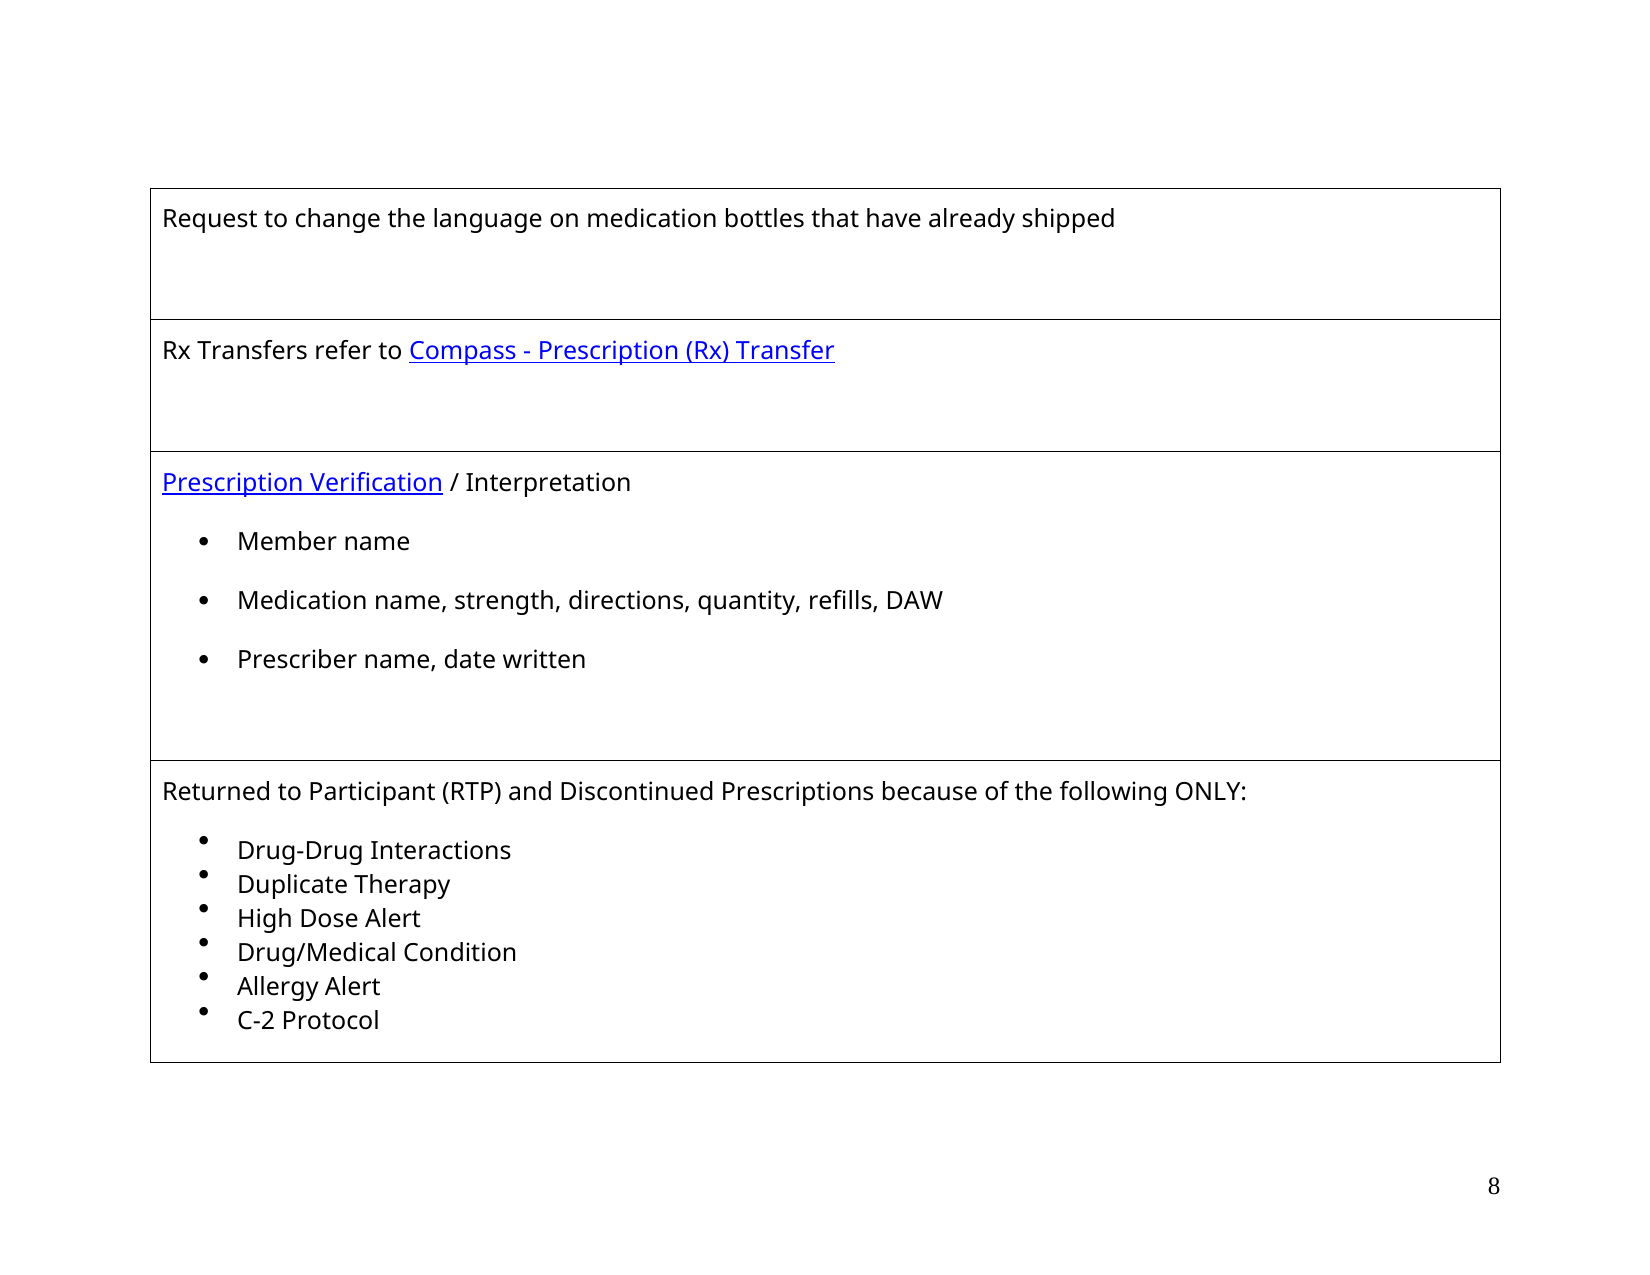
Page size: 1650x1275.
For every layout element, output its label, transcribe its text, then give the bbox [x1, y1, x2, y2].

table_cell Rx Transfers refer to Compass - Prescription (Rx) Transfer [151, 320, 1500, 451]
table_cell Prescription Verification / Interpretation Member name Medication name, strength, directions, quantity, refills, DAW Prescriber name, date written [151, 452, 1500, 760]
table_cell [151, 761, 1500, 1062]
table_cell Request to change the language on medication bottles that have already shipped [151, 189, 1500, 319]
